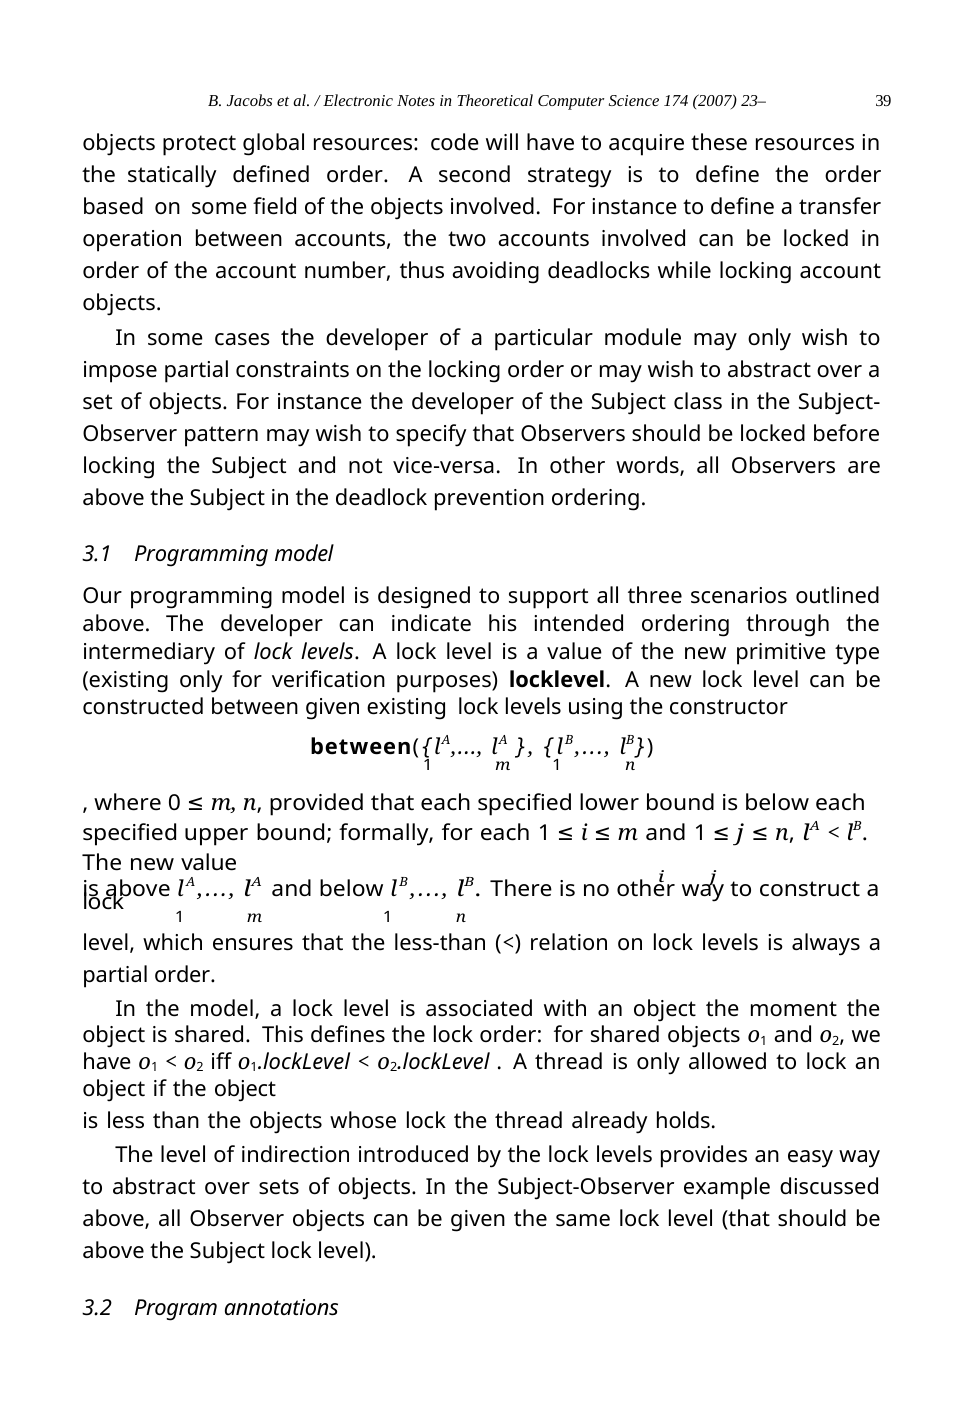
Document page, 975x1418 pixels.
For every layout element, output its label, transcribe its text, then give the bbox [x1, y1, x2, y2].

text In some cases the developer of a particular module may only wish to impose partial constraints on the locking order or may wish to abstract over a set of objects. For instance the developer of the Subject class in the Subject-Observer pattern may wish to specify that Observers should be locked before locking the Subject and not vice-versa. In other words, all Observers are above the Subject in the deadlock prevention ordering. [82, 321, 881, 512]
text , where 0 ≤ m, n, provided that each specified lower bound is below each specified upper bound; formally, for each 1 ≤ i ≤ m and 1 ≤ j ≤ n, lA < lB. The new value [82, 787, 904, 876]
text 1 m 1 n [174, 912, 904, 925]
text The level of indirection introduced by the lock levels provides an easy way to abstract over sets of objects. In the Subject-Observer example discussed above, all Observer objects can be given the same lock level (that should be above the Subject lock level). [82, 1139, 882, 1265]
text objects protect global resources: code will have to acquire these resources in the statically defined order. A second strategy is to define the order based on some field of the objects involved. For instance to define a transfer operation between accounts, the two accounts involved can be locked in order of the account number, thus avoiding deadlocks while locking account objects. [82, 127, 882, 317]
text is less than the objects whose lock the thread already holds. [82, 1105, 904, 1135]
text between({lA,..., lA }, {lB,..., lB}) [649, 743, 892, 757]
text In the model, a lock level is associated with an object the moment the object is shared. This defines the lock order: for shared objects o1 and o2, we have o1 < o2 iff o1.lockLevel < o2.lockLevel . A thread is only allowed to lock an object if the object [82, 995, 881, 1102]
list Program annotations [82, 1291, 904, 1321]
text 1 m 1 n [423, 757, 904, 774]
text Our programming model is designed to support all three scenarios outlined above. The developer can indicate his intended ordering through the intermediary of lock levels. A lock level is a value of the new primitive type (existing only for verification purposes) locklevel. A new lock level can be constructed between given existing lock levels using the constructor [82, 582, 881, 720]
text is above lA,..., lA and below lB,..., lB. There is no other way to construct a lock [82, 886, 904, 912]
text between({lA,..., lA }, {lB,..., lB}) [71, 743, 415, 757]
list Programming model [82, 538, 904, 568]
text level, which ensures that the less-than (<) relation on lock levels is always a partial order. [82, 927, 881, 988]
